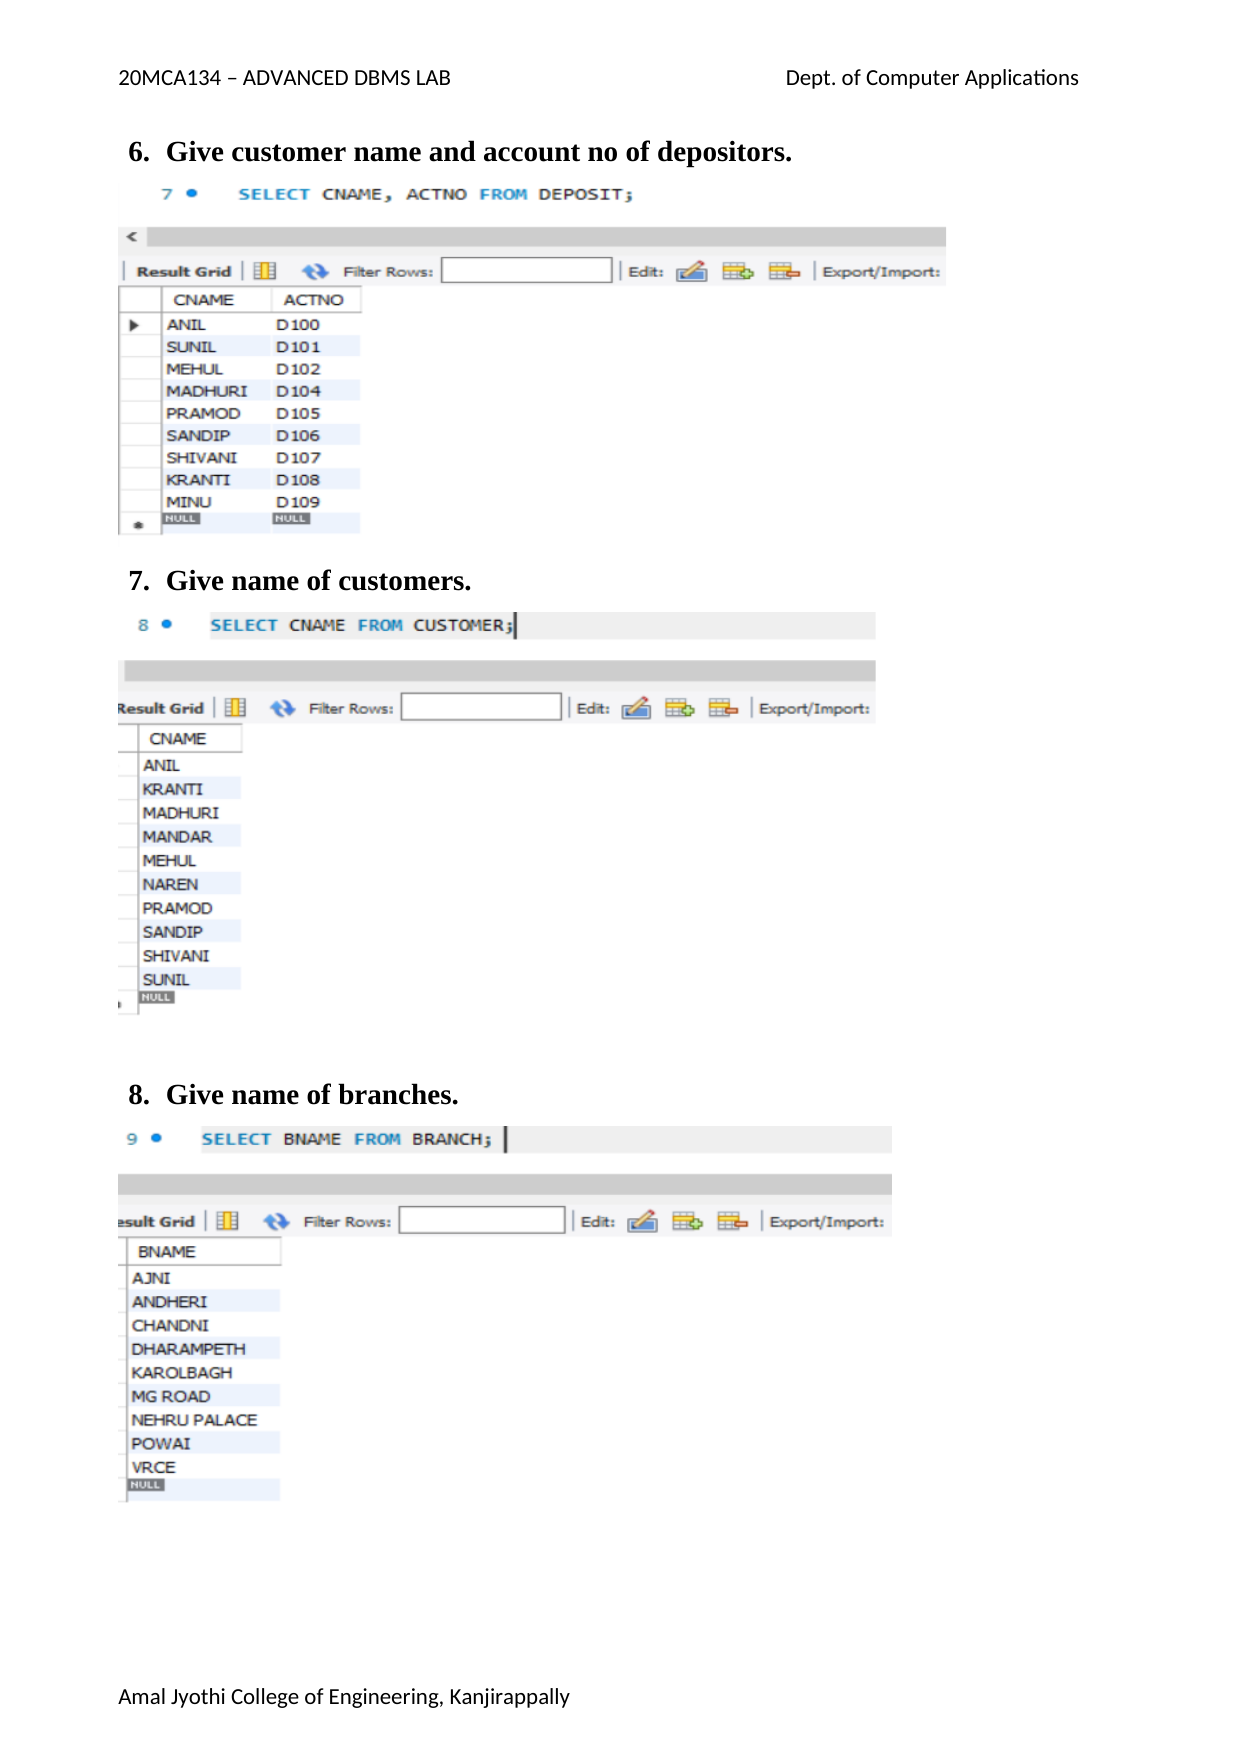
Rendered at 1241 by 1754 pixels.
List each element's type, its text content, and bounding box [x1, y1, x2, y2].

list Give name of branches. [128, 1077, 1144, 1111]
picture [118, 1126, 892, 1503]
list Give name of customers. [128, 563, 1144, 596]
picture [118, 612, 876, 1022]
picture [118, 183, 947, 547]
list Give customer name and account no of depositors. [128, 134, 1144, 167]
